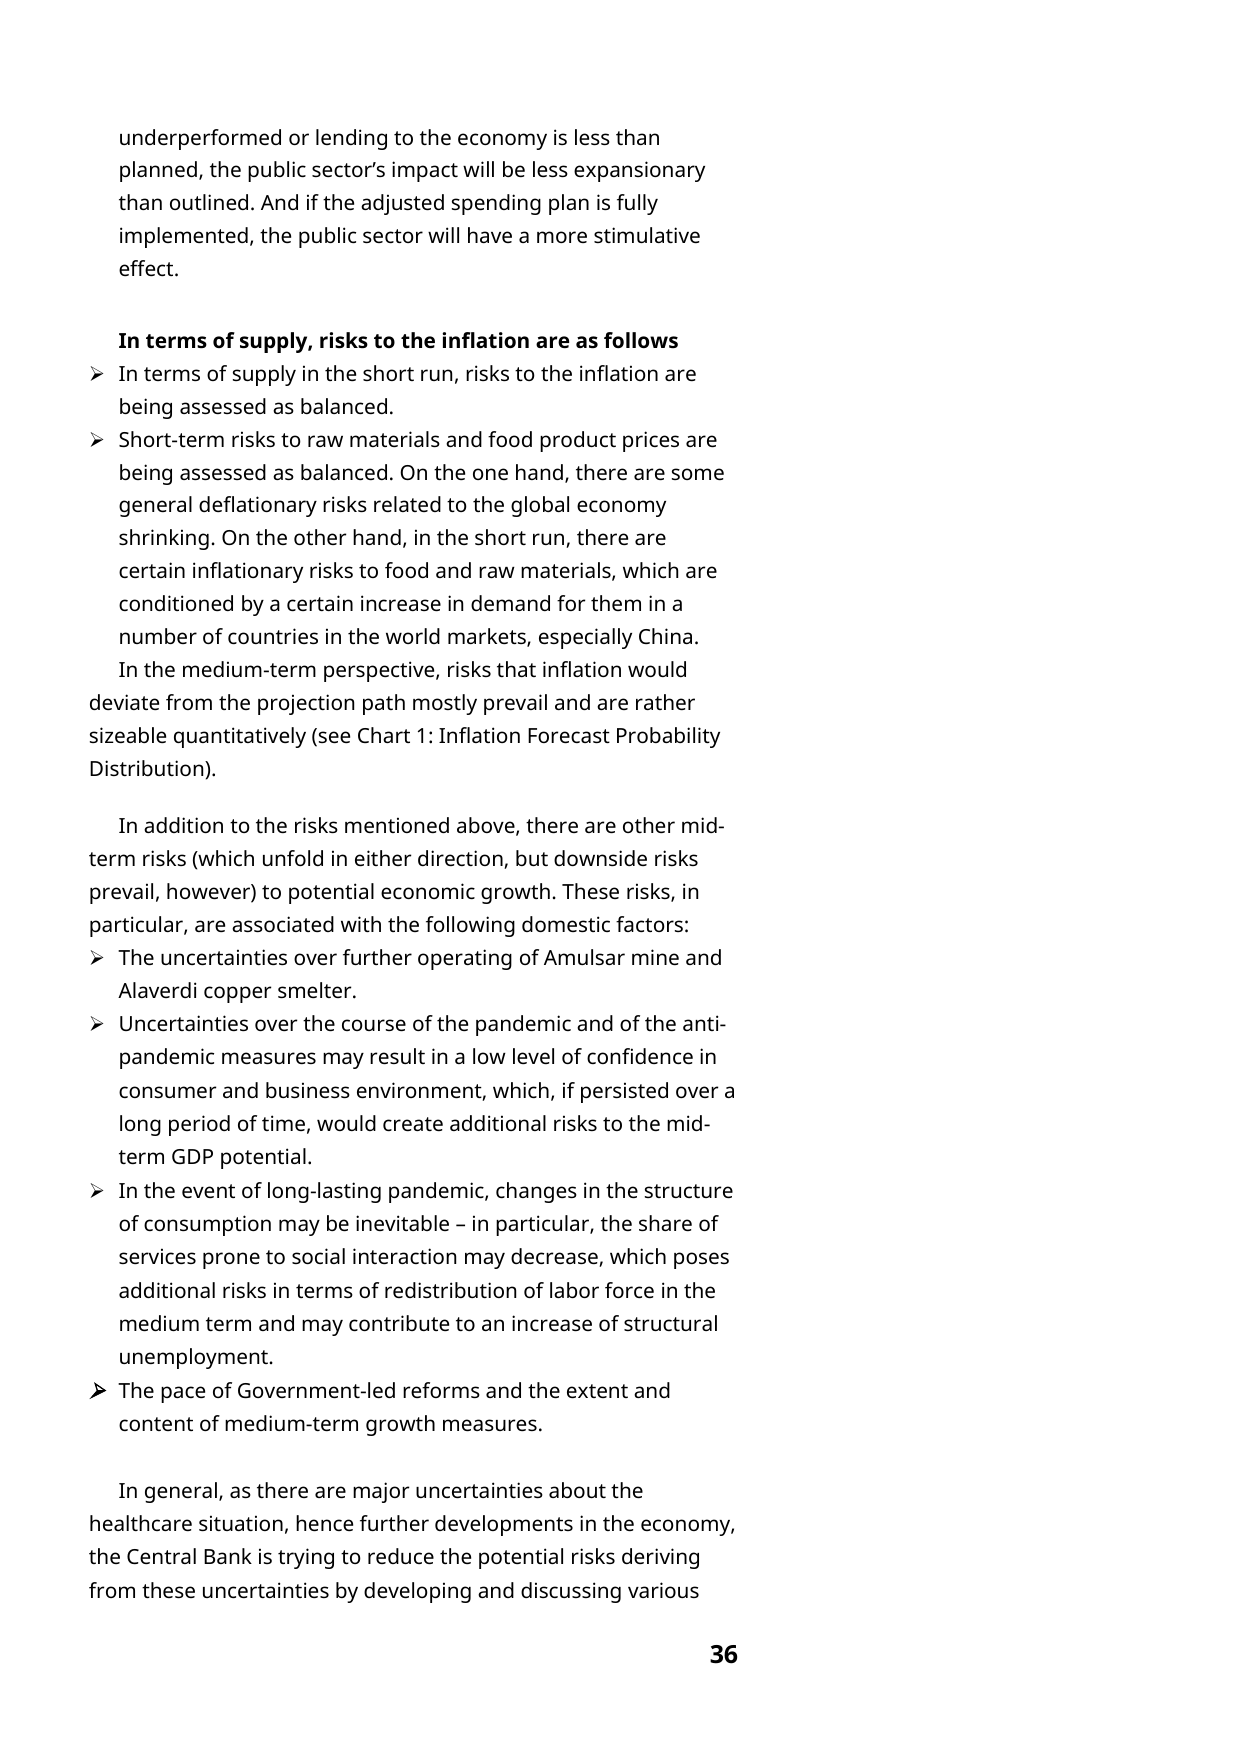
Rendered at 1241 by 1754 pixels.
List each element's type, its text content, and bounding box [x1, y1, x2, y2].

list Short-term risks to raw materials and food product prices are being assessed as balanced. On the one hand, there are some general deflationary risks related to the global economy shrinking. On the other hand, in the short run, there are certain inflationary risks to food and raw materials, which are conditioned by a certain increase in demand for them in a number of countries in the world markets, especially China. [89, 420, 738, 651]
text In terms of supply, risks to the inflation are as follows [89, 322, 738, 354]
list Uncertainties over the course of the pandemic and of the anti-pandemic measures may result in a low level of confidence in consumer and business environment, which, if persisted over a long period of time, would create additional risks to the mid-term GDP potential. [89, 1004, 738, 1171]
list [89, 118, 738, 283]
text In addition to the risks mentioned above, there are other mid-term risks (which unfold in either direction, but downside risks prevail, however) to potential economic growth. These risks, in particular, are associated with the following domestic factors: [89, 807, 738, 938]
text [89, 1471, 738, 1604]
text In the medium-term perspective, risks that inflation would deviate from the projection path mostly prevail and are rather sizeable quantitatively (see Chart 1: Inflation Forecast Probability Distribution). [89, 651, 738, 782]
list In terms of supply in the short run, risks to the inflation are being assessed as balanced. [89, 354, 738, 420]
list The pace of Government-led reforms and the extent and content of medium-term growth measures. [89, 1371, 738, 1437]
list In the event of long-lasting pandemic, changes in the structure of consumption may be inevitable – in particular, the share of services prone to social interaction may decrease, which poses additional risks in terms of redistribution of labor force in the medium term and may contribute to an increase of structural unemployment. [89, 1171, 738, 1371]
list The uncertainties over further operating of Amulsar mine and Alaverdi copper smelter. [89, 938, 738, 1004]
